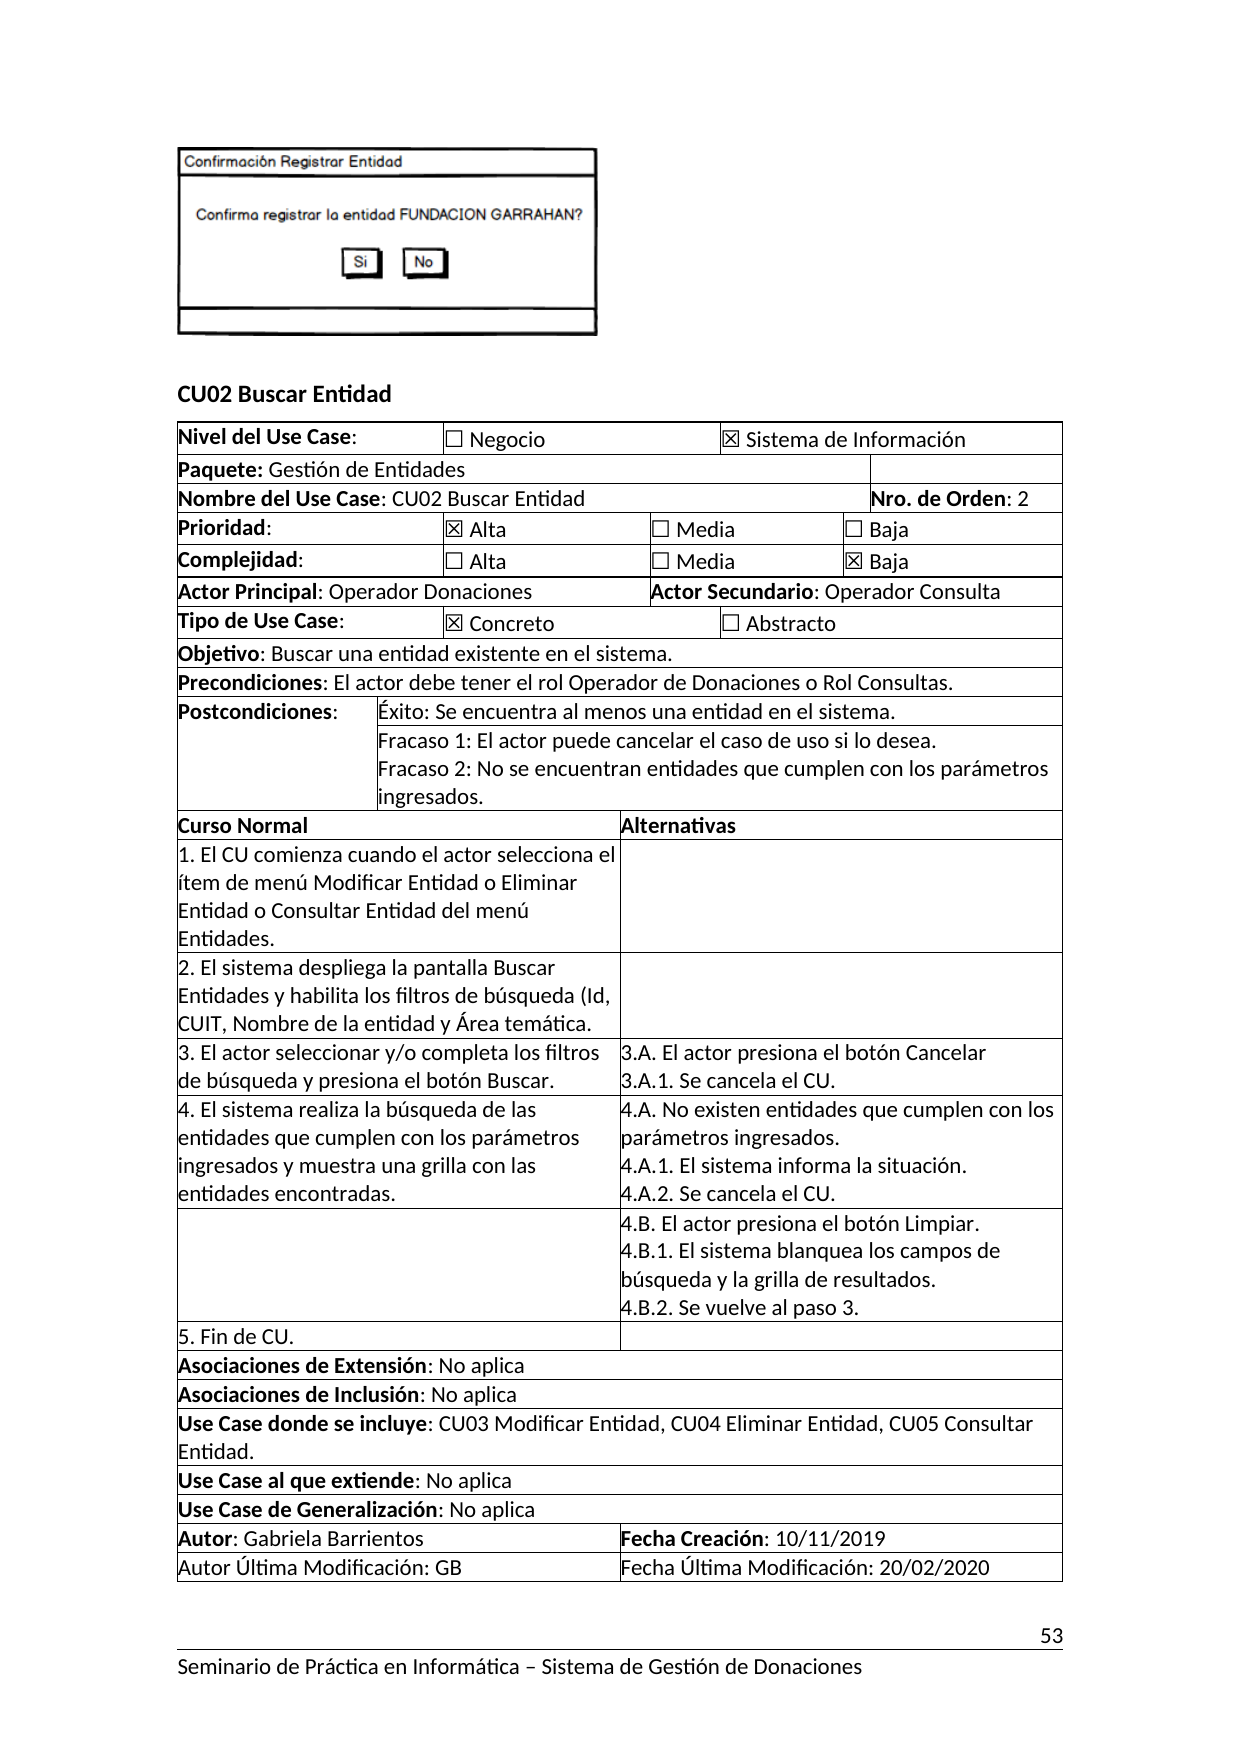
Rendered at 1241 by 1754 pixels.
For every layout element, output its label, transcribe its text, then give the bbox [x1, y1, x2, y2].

table_cell 3.A. El actor presiona el botón Cancelar 3.A.1. Se cancela el CU. [621, 1039, 1062, 1094]
table_cell 2. El sistema despliega la pantalla Buscar Entidades y habilita los filtros de búsqueda (Id, CUIT, Nombre de la entidad y Área temática. [178, 953, 620, 1037]
table_cell 1. El CU comienza cuando el actor selecciona el ítem de menú Modificar Entidad o Eliminar Entidad o Consultar Entidad del menú Entidades. [178, 840, 620, 952]
table_cell Fracaso 1: El actor puede cancelar el caso de uso si lo desea. Fracaso 2: No se encuentran entidades que cumplen con los parámetros ingresados. [378, 726, 1062, 810]
table_cell Alta [444, 545, 650, 576]
table_cell Use Case al que extiende: No aplica [178, 1466, 1062, 1494]
table_cell Autor Última Modificación: GB [178, 1553, 620, 1581]
table_cell Nombre del Use Case: CU02 Buscar Entidad [178, 484, 870, 512]
table_header Sistema de Información [721, 423, 1062, 454]
table_cell 4.B. El actor presiona el botón Limpiar. 4.B.1. El sistema blanquea los campos de búsqueda y la grilla de resultados. 4.B.2. Se vuelve al paso 3. [621, 1209, 1062, 1321]
table_cell Concreto [444, 607, 720, 638]
table_header Negocio [444, 423, 720, 454]
table_cell Éxito: Se encuentra al menos una entidad en el sistema. [378, 697, 1062, 725]
table_cell 3. El actor seleccionar y/o completa los filtros de búsqueda y presiona el botón Buscar. [178, 1039, 620, 1094]
table_cell [621, 953, 1062, 1037]
table_cell Fecha Creación: 10/11/2019 [621, 1524, 1062, 1552]
table_cell Precondiciones: El actor debe tener el rol Operador de Donaciones o Rol Consultas. [178, 668, 1062, 696]
table_cell Objetivo: Buscar una entidad existente en el sistema. [178, 639, 1062, 667]
table_cell Baja [844, 513, 1062, 544]
table_cell 5. Fin de CU. [178, 1322, 620, 1350]
table_cell Alternativas [621, 811, 1062, 839]
table_cell Complejidad: [178, 545, 443, 576]
table_cell [178, 1209, 620, 1321]
table_cell 4. El sistema realiza la búsqueda de las entidades que cumplen con los parámetros ingresados y muestra una grilla con las entidades encontradas. [178, 1096, 620, 1208]
picture [177, 147, 598, 336]
table_cell Postcondiciones: [178, 697, 377, 810]
table_cell [621, 1322, 1062, 1350]
table_cell Alta [444, 513, 650, 544]
table_cell Tipo de Use Case: [178, 607, 443, 638]
table_cell Abstracto [721, 607, 1062, 638]
table_cell [871, 455, 1062, 483]
table_cell Autor: Gabriela Barrientos [178, 1524, 620, 1552]
table_cell Use Case donde se incluye: CU03 Modificar Entidad, CU04 Eliminar Entidad, CU05 Consultar Entidad. [178, 1409, 1062, 1465]
table_cell Asociaciones de Inclusión: No aplica [178, 1380, 1062, 1408]
text CU02 Buscar Entidad [177, 378, 1063, 409]
table_header Nivel del Use Case: [178, 423, 443, 454]
table_cell Actor Principal: Operador Donaciones [178, 578, 650, 606]
table_cell Media [651, 513, 843, 544]
table_cell Prioridad: [178, 513, 443, 544]
table_cell Paquete: Gestión de Entidades [178, 455, 870, 483]
table_cell Curso Normal [178, 811, 620, 839]
table_cell Use Case de Generalización: No aplica [178, 1495, 1062, 1523]
table_cell Media [651, 545, 843, 576]
table_cell Baja [844, 545, 1062, 576]
table_cell Actor Secundario: Operador Consulta [651, 578, 1062, 606]
table_cell [621, 840, 1062, 952]
table_cell Fecha Última Modificación: 20/02/2020 [621, 1553, 1062, 1581]
table_cell 4.A. No existen entidades que cumplen con los parámetros ingresados. 4.A.1. El sistema informa la situación. 4.A.2. Se cancela el CU. [621, 1096, 1062, 1208]
table_cell Asociaciones de Extensión: No aplica [178, 1351, 1062, 1379]
table_cell Nro. de Orden: 2 [871, 484, 1062, 512]
